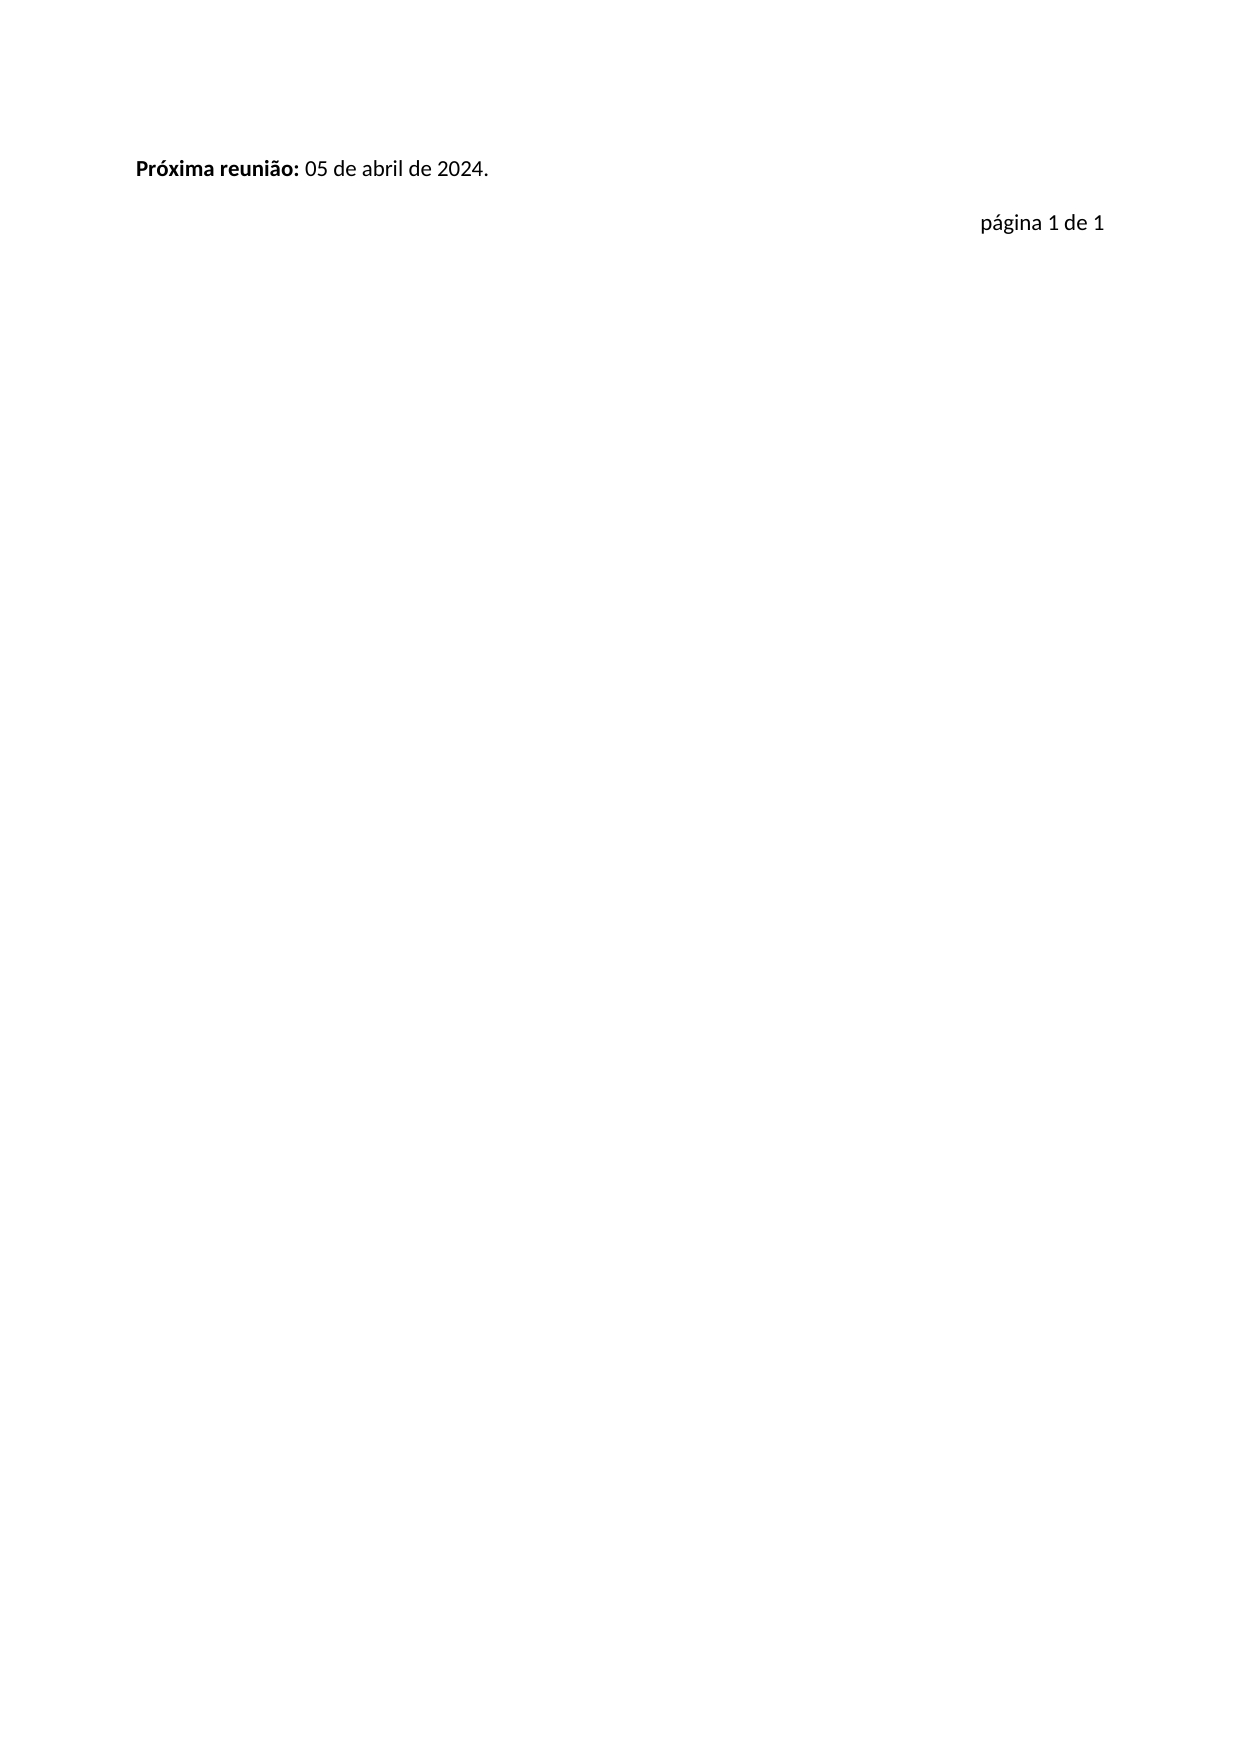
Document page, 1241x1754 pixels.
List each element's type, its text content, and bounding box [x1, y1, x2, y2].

text página 1 de 1 [980, 208, 1105, 236]
text Próxima reunião: 05 de abril de 2024. [136, 154, 1105, 182]
